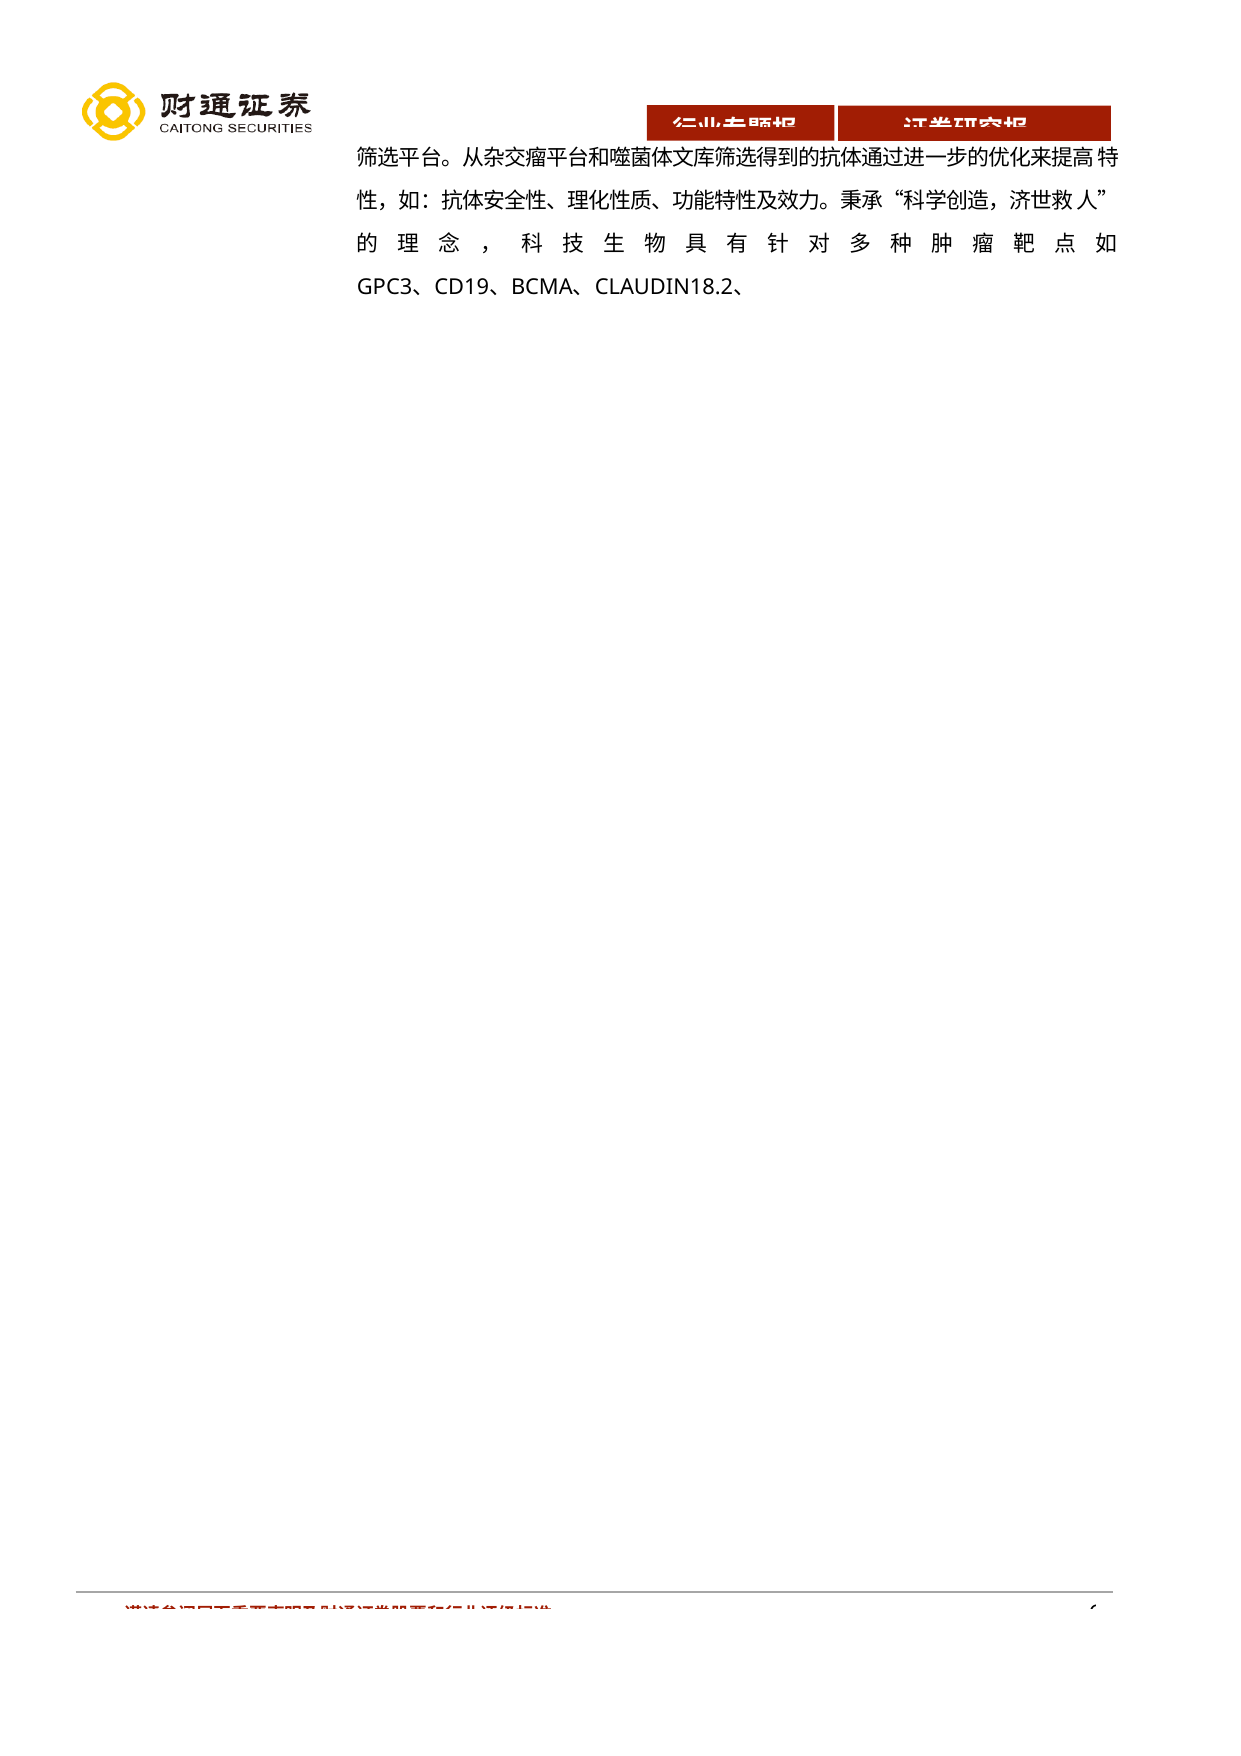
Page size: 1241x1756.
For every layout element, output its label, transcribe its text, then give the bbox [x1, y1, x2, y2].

picture [82, 82, 312, 141]
